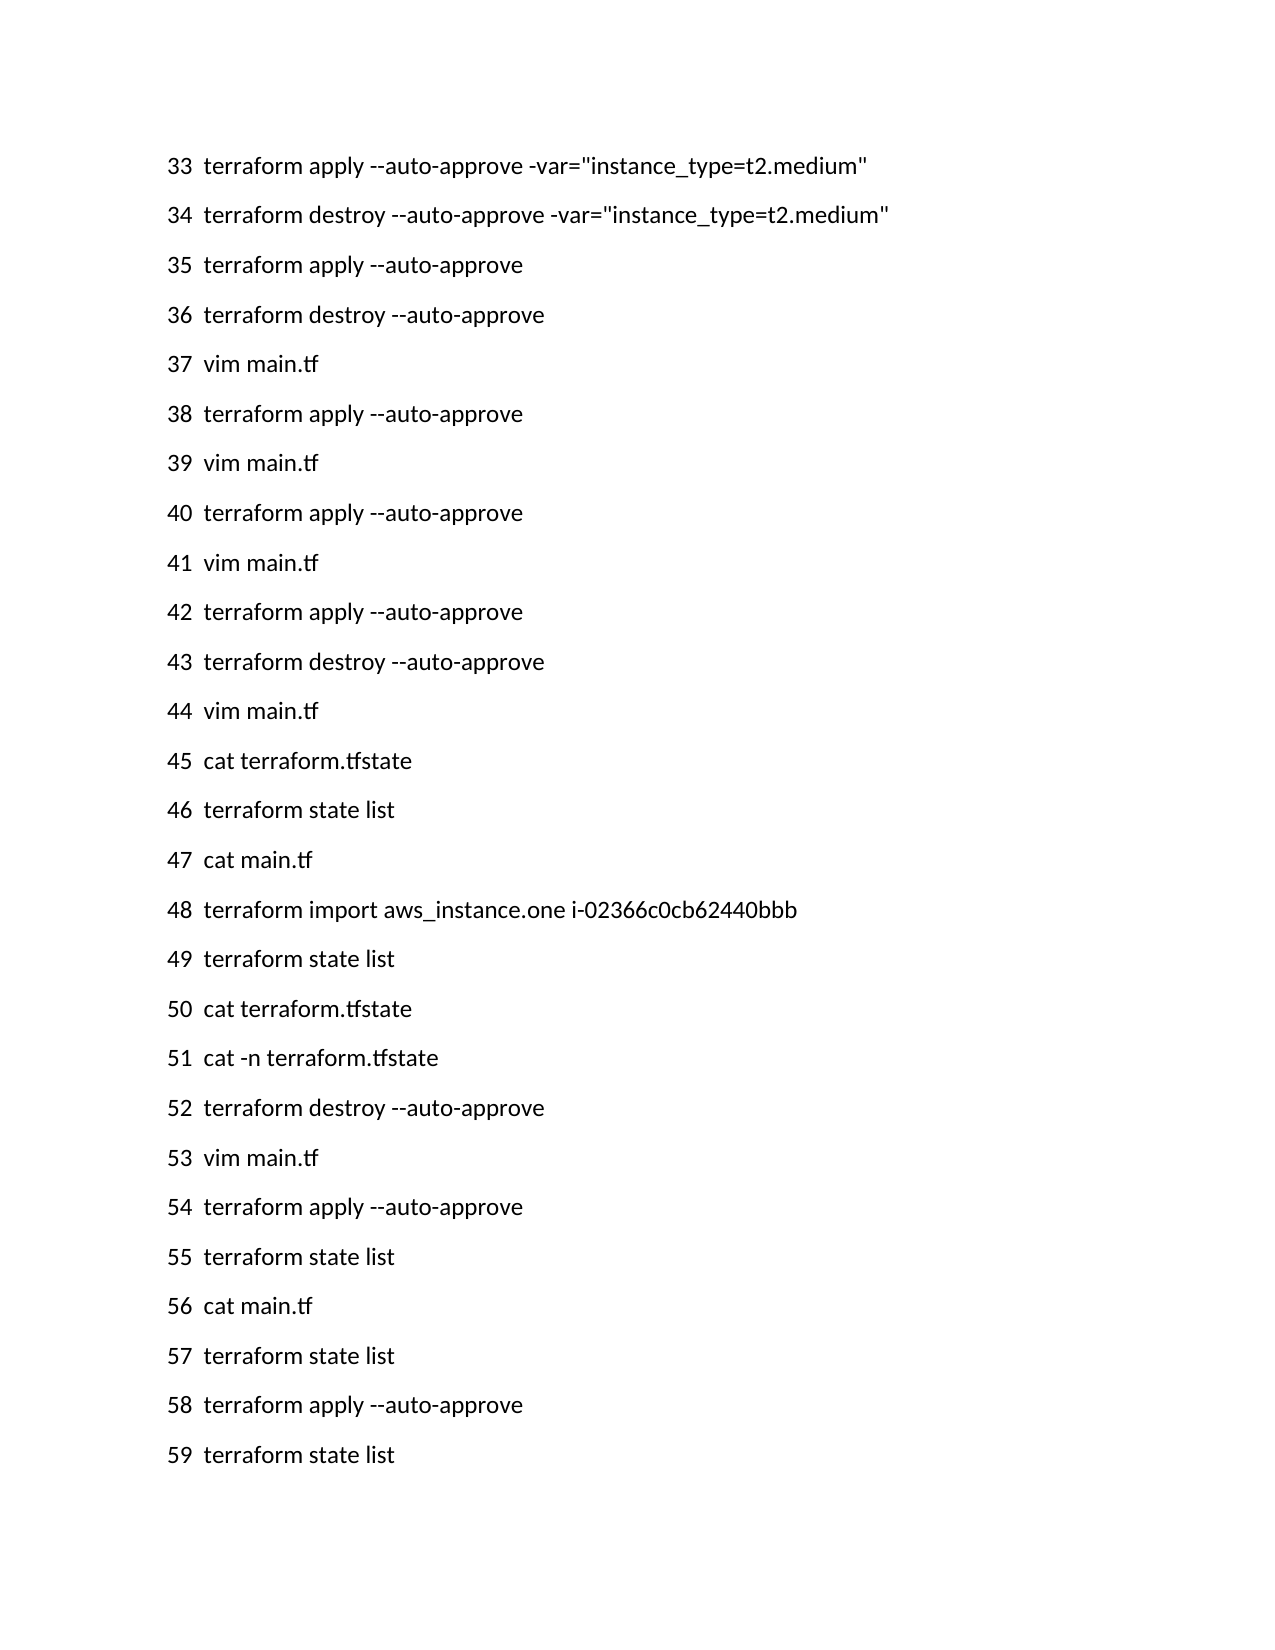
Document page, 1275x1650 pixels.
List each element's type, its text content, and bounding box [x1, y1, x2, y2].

text 45 cat terraform.tfstate [150, 745, 1125, 776]
text 36 terraform destroy --auto-approve [150, 299, 1125, 329]
text 59 terraform state list [150, 1439, 1125, 1470]
text 55 terraform state list [150, 1241, 1125, 1271]
text 52 terraform destroy --auto-approve [150, 1092, 1125, 1123]
text 51 cat -n terraform.tfstate [150, 1042, 1125, 1073]
text 40 terraform apply --auto-approve [150, 497, 1125, 528]
text 37 vim main.tf [150, 348, 1125, 379]
text 54 terraform apply --auto-approve [150, 1191, 1125, 1222]
text 47 cat main.tf [150, 844, 1125, 875]
text 57 terraform state list [150, 1340, 1125, 1371]
text 50 cat terraform.tfstate [150, 993, 1125, 1023]
text 33 terraform apply --auto-approve -var="instance_type=t2.medium" [150, 150, 1125, 181]
text 38 terraform apply --auto-approve [150, 398, 1125, 428]
text 43 terraform destroy --auto-approve [150, 646, 1125, 676]
text 46 terraform state list [150, 794, 1125, 825]
text 49 terraform state list [150, 943, 1125, 974]
text 58 terraform apply --auto-approve [150, 1389, 1125, 1420]
text 48 terraform import aws_instance.one i-02366c0cb62440bbb [150, 894, 1125, 924]
text 53 vim main.tf [150, 1142, 1125, 1172]
text 41 vim main.tf [150, 547, 1125, 577]
text 39 vim main.tf [150, 447, 1125, 478]
text 56 cat main.tf [150, 1290, 1125, 1321]
text 42 terraform apply --auto-approve [150, 596, 1125, 627]
text 34 terraform destroy --auto-approve -var="instance_type=t2.medium" [150, 199, 1125, 230]
text 44 vim main.tf [150, 695, 1125, 726]
text 35 terraform apply --auto-approve [150, 249, 1125, 280]
